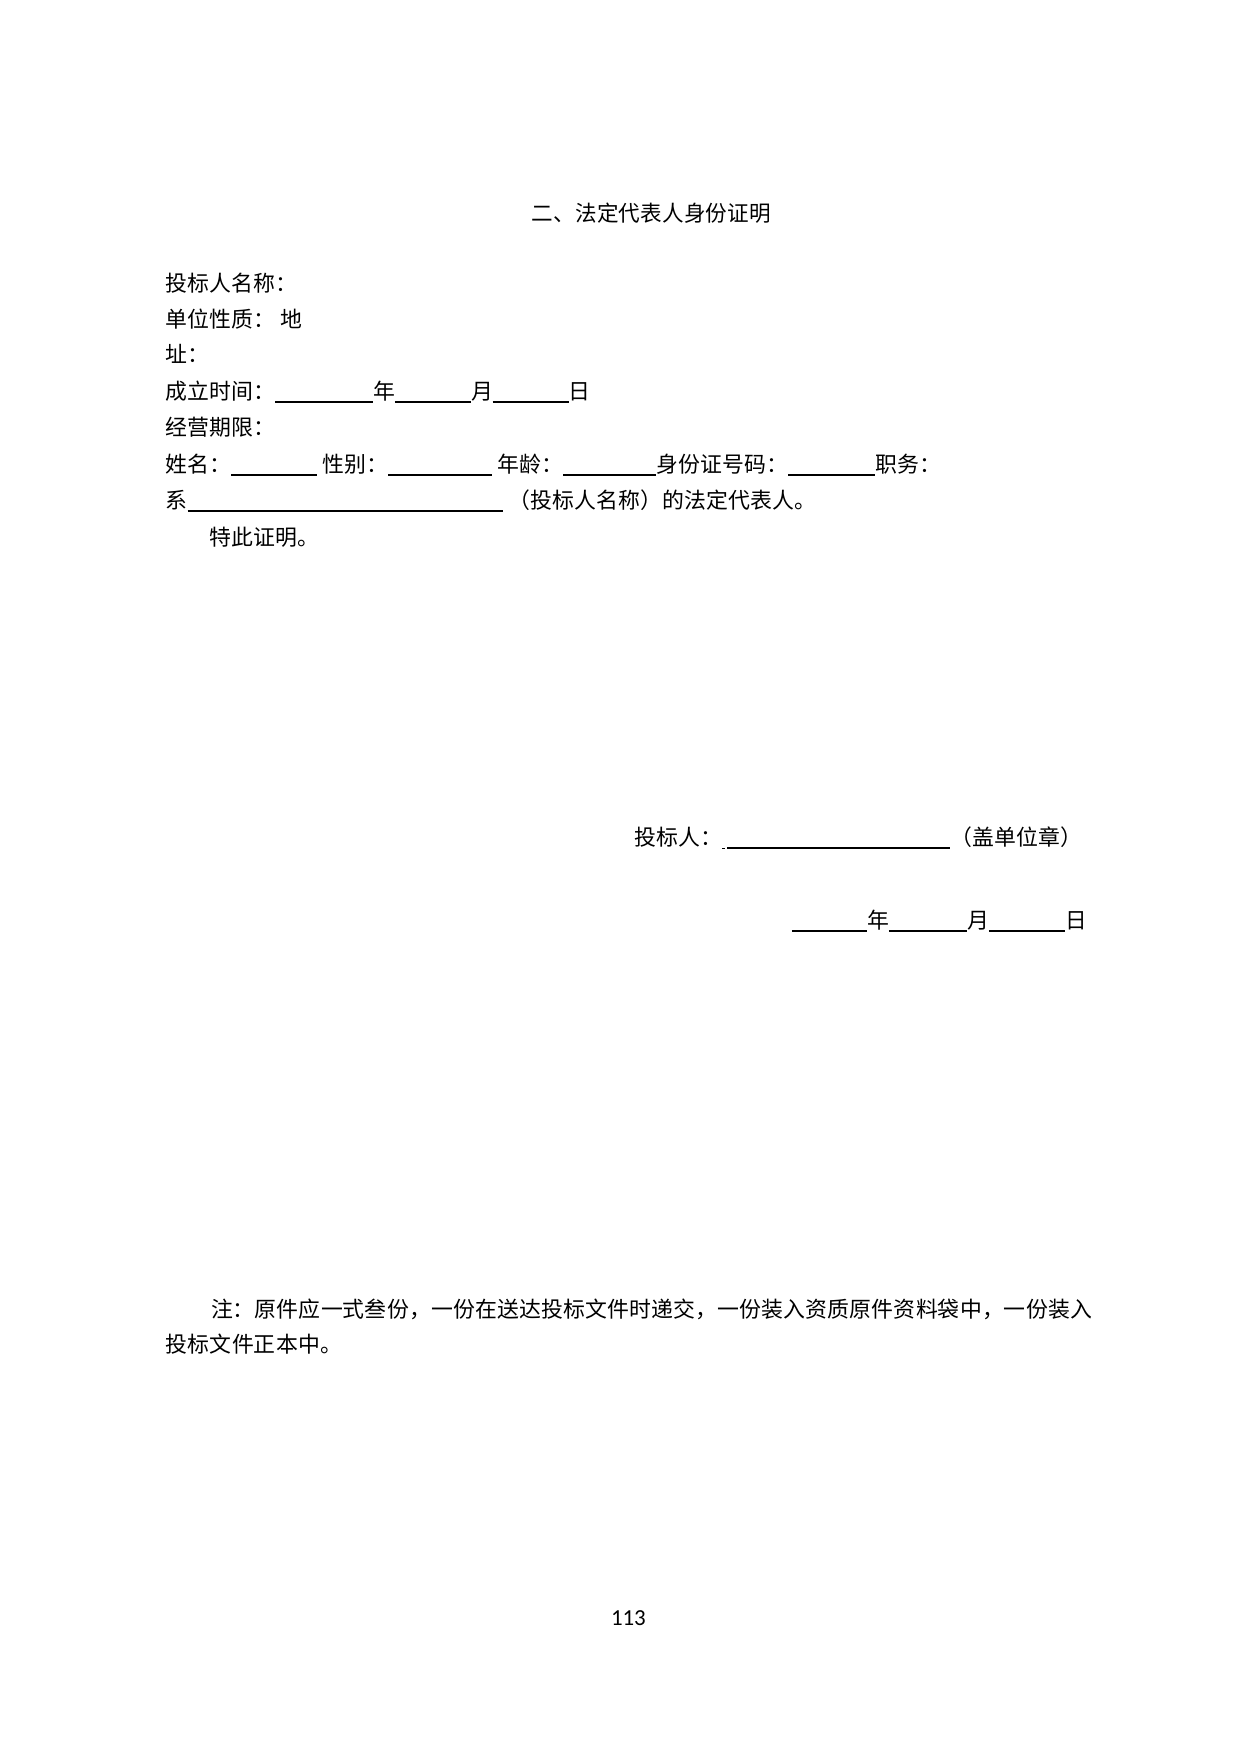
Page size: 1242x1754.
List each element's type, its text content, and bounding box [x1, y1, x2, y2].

text 投标人名称： 单位性质： 地址： [166, 266, 306, 369]
text 二、法定代表人身份证明 [525, 193, 777, 227]
text 投标人： （盖单位章） [634, 812, 1098, 847]
text 姓名： 性别： 年龄： 身份证号码： 职务： 系 （投标人名称）的法定代表人。 [166, 447, 951, 514]
text 特此证明。 [209, 520, 1098, 552]
text 年 月 日 [154, 904, 1086, 934]
text 成立时间： 年 月 日 经营期限： [166, 374, 601, 442]
text 注：原件应一式叁份，一份在送达投标文件时递交，一份装入资质原件资料袋中，一份装入 投标文件正本中。 [166, 1289, 1092, 1359]
